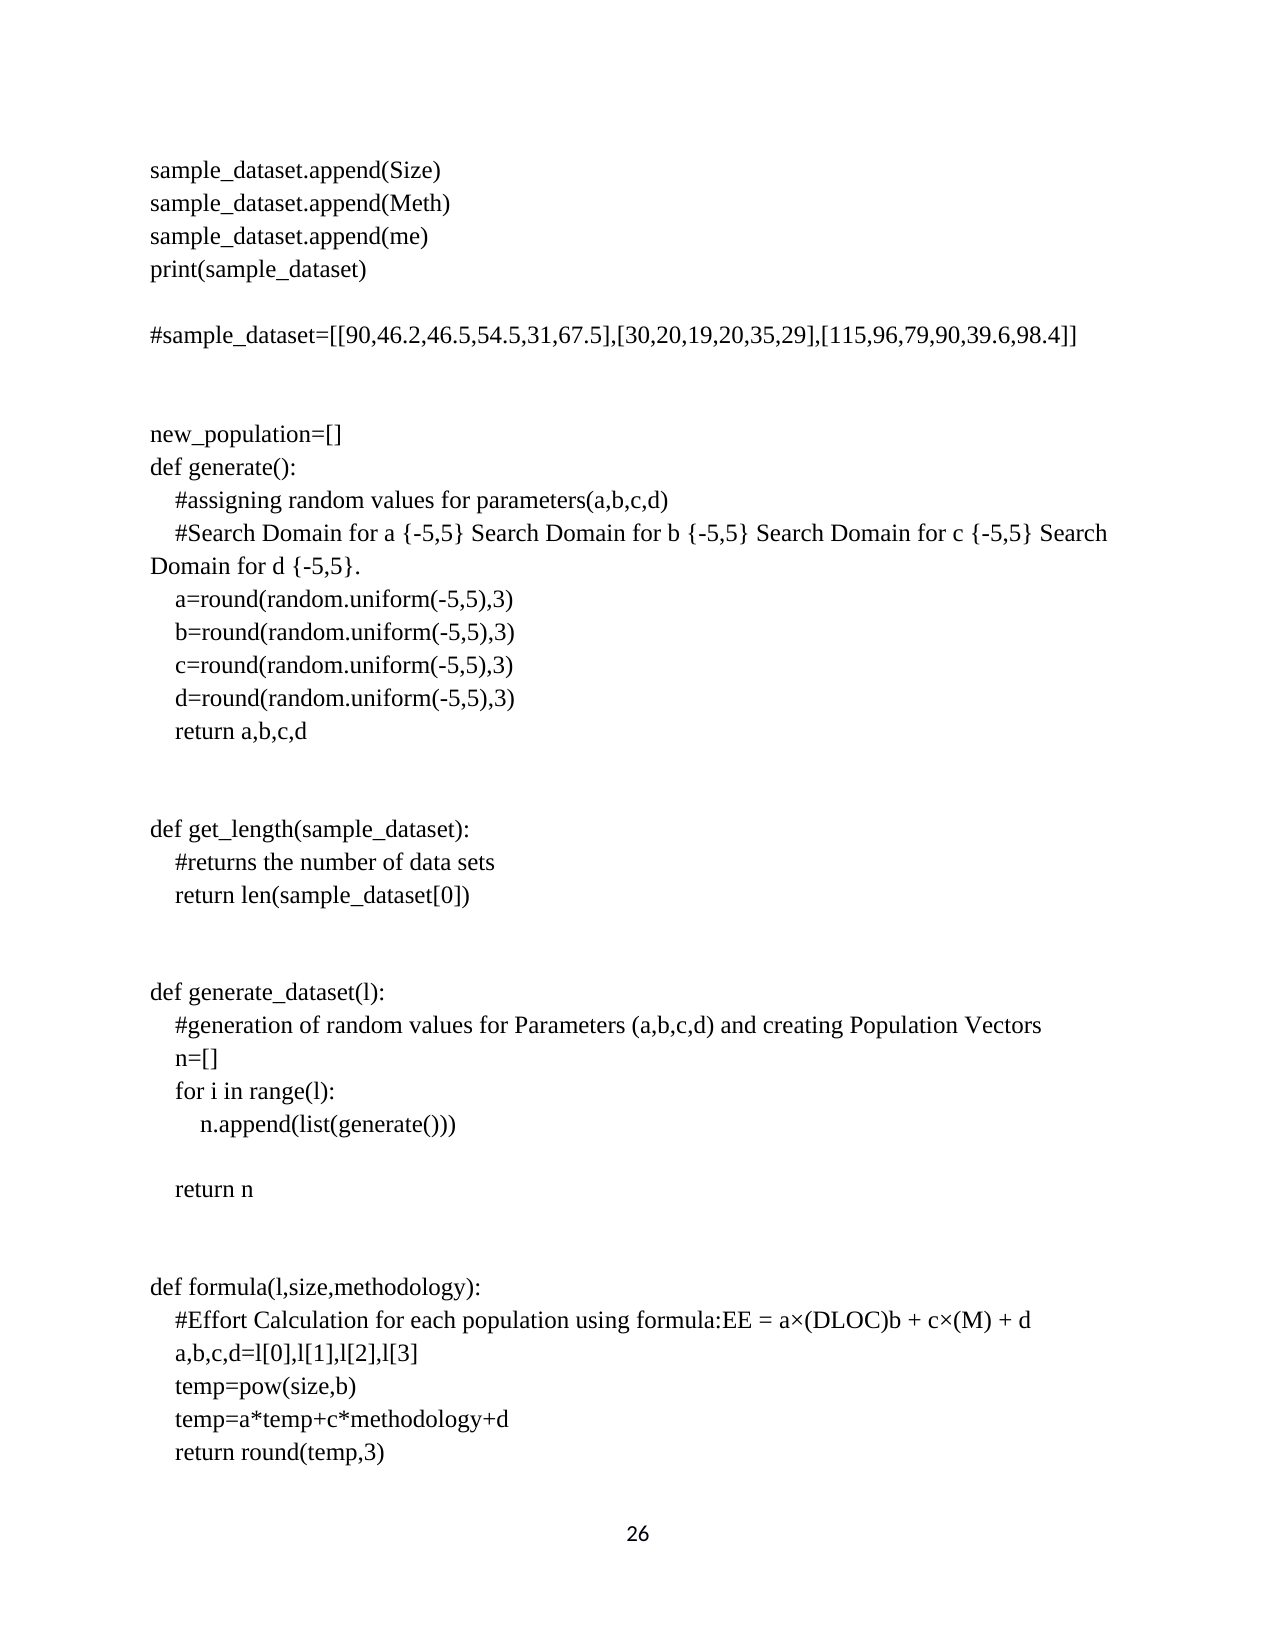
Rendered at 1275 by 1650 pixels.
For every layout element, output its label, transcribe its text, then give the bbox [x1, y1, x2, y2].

text return a,b,c,d [150, 716, 1125, 745]
text new_population=[] [150, 419, 1125, 448]
text b=round(random.uniform(-5,5),3) [150, 617, 1125, 646]
text n.append(list(generate())) [150, 1109, 1125, 1138]
text def generate_dataset(l): [150, 977, 1125, 1006]
text #sample_dataset=[[90,46.2,46.5,54.5,31,67.5],[30,20,19,20,35,29],[115,96,79,90,39.6,98.4]] [150, 320, 1125, 349]
text return len(sample_dataset[0]) [150, 880, 1125, 909]
text sample_dataset.append(Size) [150, 155, 1125, 184]
text return round(temp,3) [150, 1437, 1125, 1466]
text a=round(random.uniform(-5,5),3) [150, 584, 1125, 613]
text def get_length(sample_dataset): [150, 814, 1125, 843]
text return n [150, 1174, 1125, 1203]
text d=round(random.uniform(-5,5),3) [150, 683, 1125, 712]
text def generate(): [150, 452, 1125, 481]
text #generation of random values for Parameters (a,b,c,d) and creating Population Vectors [150, 1010, 1125, 1039]
text a,b,c,d=l[0],l[1],l[2],l[3] [150, 1338, 1125, 1367]
text #Effort Calculation for each population using formula:EE = a×(DLOC)b + c×(M) + d [150, 1305, 1125, 1334]
text print(sample_dataset) [150, 254, 1125, 283]
text sample_dataset.append(me) [150, 221, 1125, 250]
text #assigning random values for parameters(a,b,c,d) [150, 485, 1125, 514]
text temp=a*temp+c*methodology+d [150, 1404, 1125, 1433]
text n=[] [150, 1043, 1125, 1072]
text #returns the number of data sets [150, 847, 1125, 876]
text #Search Domain for a {-5,5} Search Domain for b {-5,5} Search Domain for c {-5,5} Search Domain for d {-5,5}. [150, 518, 1125, 580]
text temp=pow(size,b) [150, 1371, 1125, 1400]
text for i in range(l): [150, 1076, 1125, 1105]
text sample_dataset.append(Meth) [150, 188, 1125, 217]
text c=round(random.uniform(-5,5),3) [150, 650, 1125, 679]
text def formula(l,size,methodology): [150, 1272, 1125, 1301]
